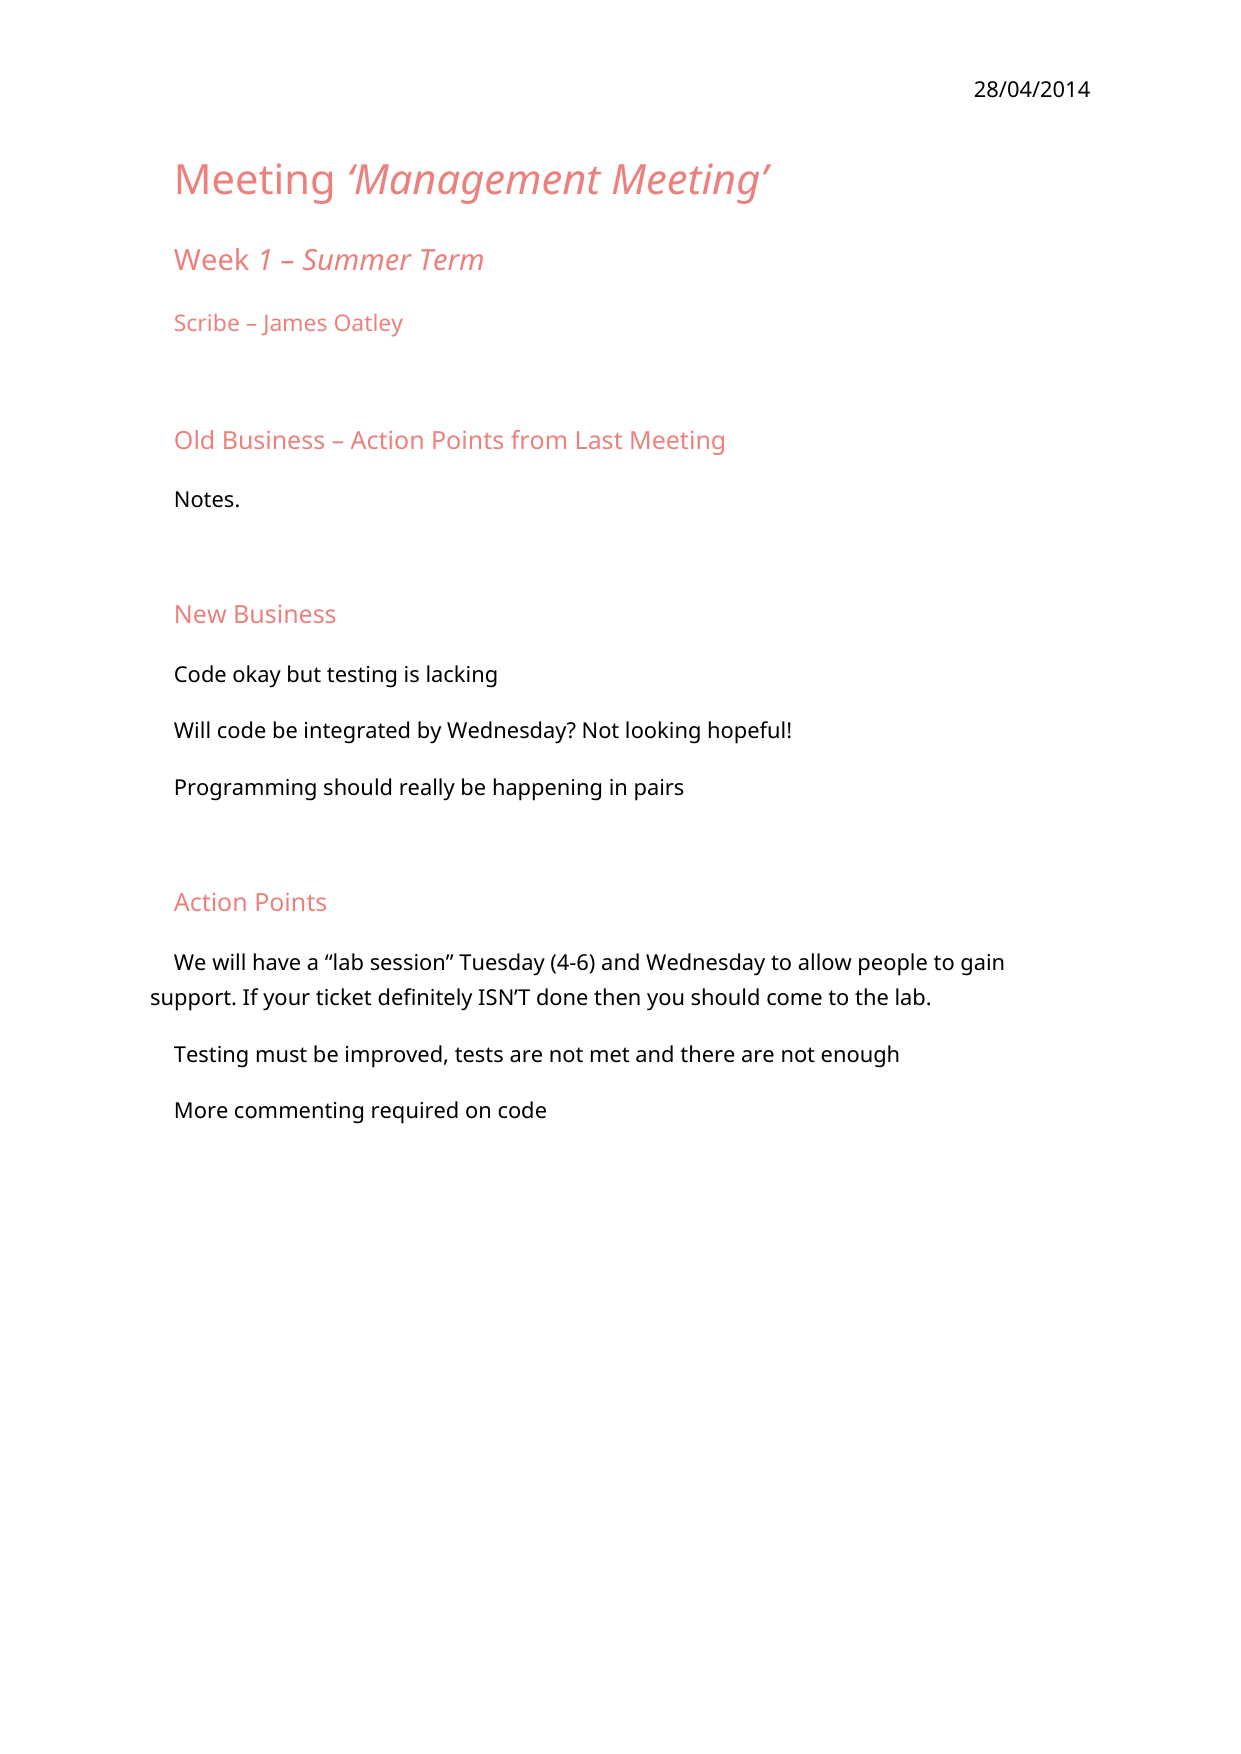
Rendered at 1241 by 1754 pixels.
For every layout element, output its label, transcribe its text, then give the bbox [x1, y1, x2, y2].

subtitle Week 1 – Summer Term [150, 239, 1090, 279]
subtitle New Business [150, 597, 1090, 631]
text Testing must be improved, tests are not met and there are not enough [150, 1039, 1090, 1069]
text Programming should really be happening in pairs [150, 772, 1090, 802]
subtitle Meeting ‘Management Meeting’ [150, 150, 1090, 207]
text More commenting required on code [150, 1096, 1090, 1125]
text Code okay but testing is lacking [150, 659, 1090, 688]
text Notes. [150, 484, 1090, 514]
subtitle Action Points [150, 885, 1090, 919]
text Will code be integrated by Wednesday? Not looking hopeful! [150, 715, 1090, 745]
text We will have a “lab session” Tuesday (4-6) and Wednesday to allow people to gain support. If your ticket definitely ISN’T done then you should come to the lab. [150, 947, 1090, 1012]
subtitle Scribe – James Oatley [150, 307, 1090, 339]
subtitle Old Business – Action Points from Last Meeting [150, 422, 1090, 456]
